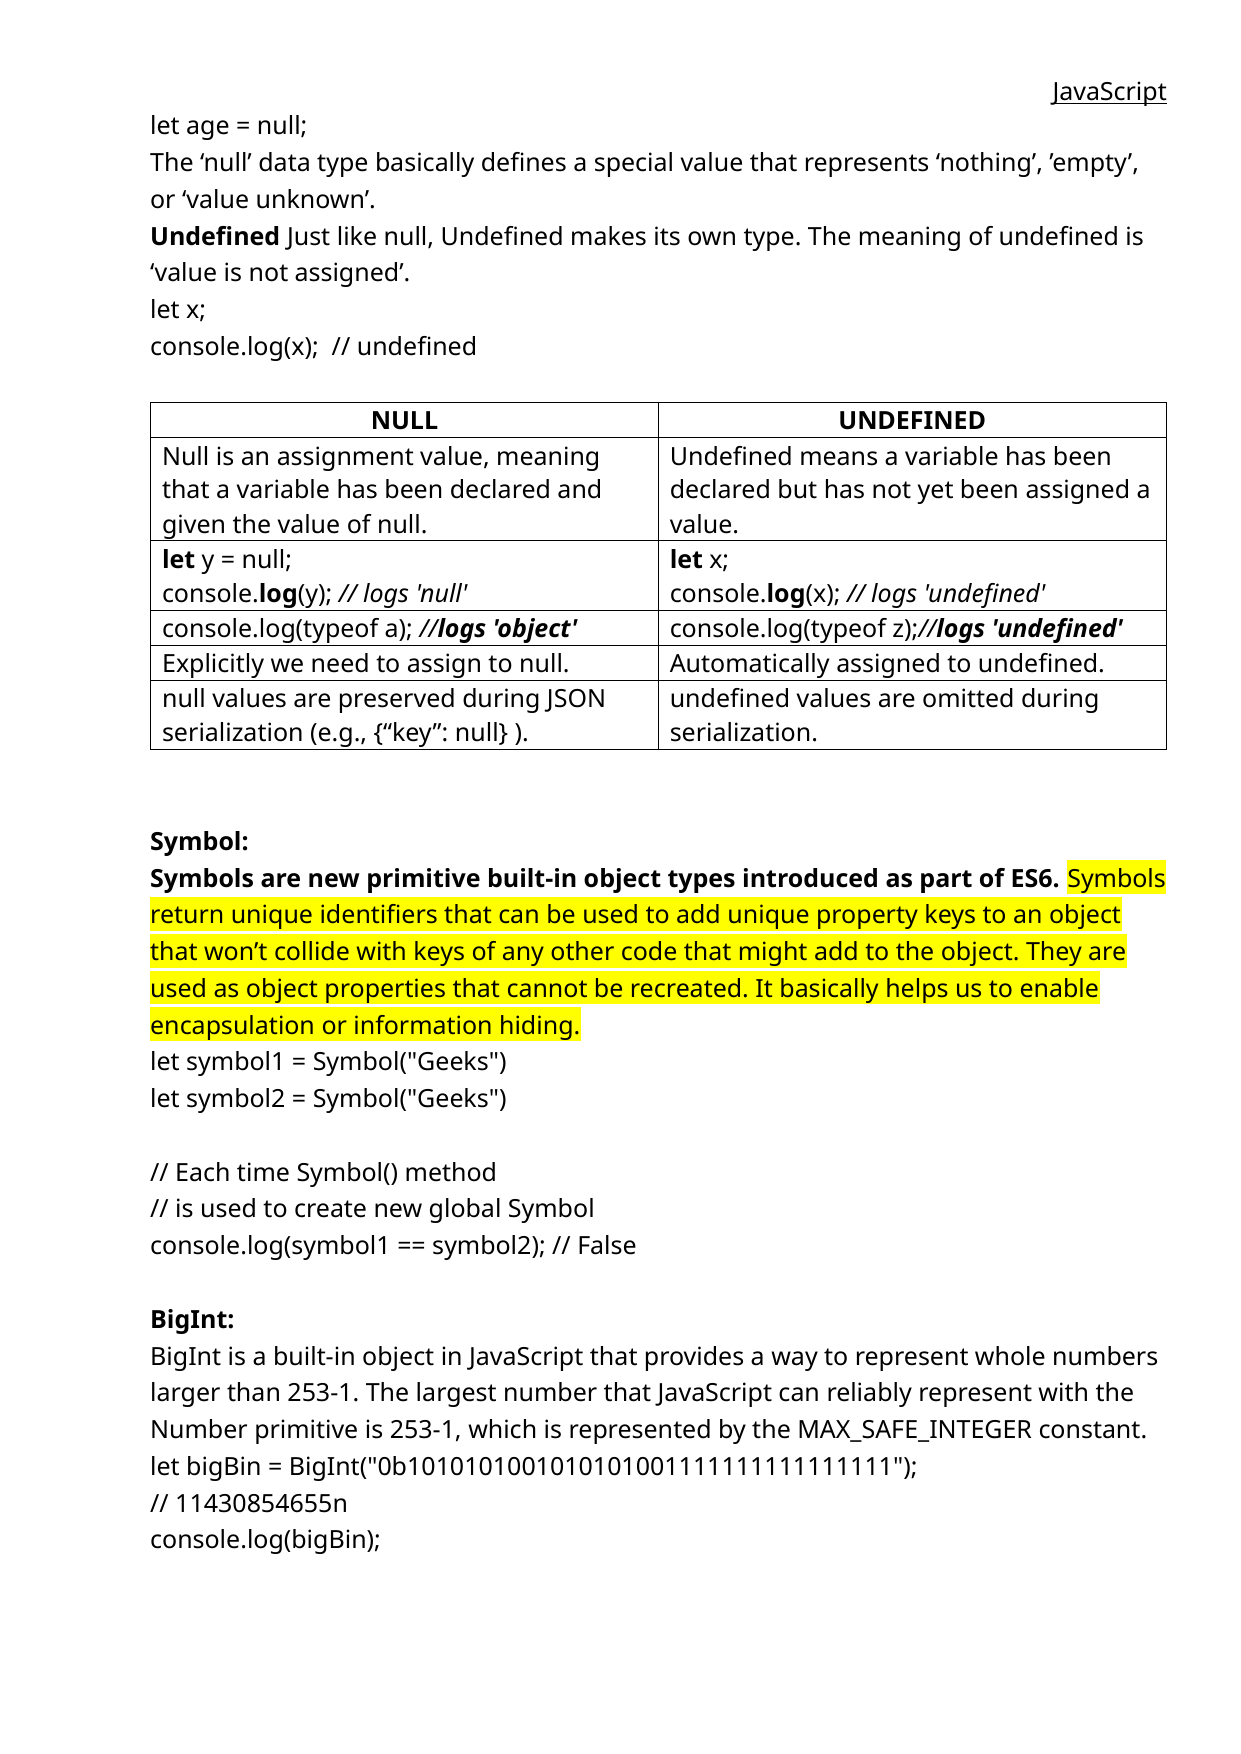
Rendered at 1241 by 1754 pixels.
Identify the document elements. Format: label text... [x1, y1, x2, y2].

table_header UNDEFINED [659, 403, 1166, 437]
table_header NULL [151, 403, 658, 437]
table_cell null values are preserved during JSON serialization (e.g., {“key”: null} ). [151, 681, 658, 749]
text let bigBin = BigInt("0b1010101001010101001111111111111111"); [150, 1448, 1167, 1483]
table_cell Explicitly we need to assign to null. [151, 646, 658, 680]
text BigInt is a built-in object in JavaScript that provides a way to represent whole numbers larger than 253-1. The largest number that JavaScript can reliably represent with the Number primitive is 253-1, which is represented by the MAX_SAFE_INTEGER constant. [150, 1338, 1167, 1446]
text console.log(x); // undefined [150, 328, 1167, 362]
table_cell Automatically assigned to undefined. [659, 646, 1166, 680]
text let x; [150, 292, 1167, 326]
table_cell let x; console.log(x); // logs 'undefined' [659, 541, 1166, 609]
table_cell undefined values are omitted during serialization. [659, 681, 1166, 749]
text console.log(symbol1 == symbol2); // False [150, 1228, 1167, 1262]
text The ‘null’ data type basically defines a special value that represents ‘nothing’, ’empty’, or ‘value unknown’. [150, 144, 1167, 215]
text // is used to create new global Symbol [150, 1191, 1167, 1225]
text Symbols are new primitive built-in object types introduced as part of ES6. Symbols return unique identifiers that can be used to add unique property keys to an object that won’t collide with keys of any other code that might add to the object. They are used as object properties that cannot be recreated. It basically helps us to enable encapsulation or information hiding. [150, 860, 1167, 1041]
text Symbol: [150, 823, 1167, 857]
table_cell console.log(typeof a); //logs 'object' [151, 611, 658, 644]
text let age = null; [150, 108, 1167, 142]
table_cell Null is an assignment value, meaning that a variable has been declared and given the value of null. [151, 438, 658, 540]
table_cell console.log(typeof z);//logs 'undefined' [659, 611, 1166, 644]
text BigInt: [150, 1301, 1167, 1336]
text let symbol1 = Symbol("Geeks") [150, 1044, 1167, 1078]
table_cell Undefined means a variable has been declared but has not yet been assigned a value. [659, 438, 1166, 540]
text // 11430854655n [150, 1485, 1167, 1519]
text console.log(bigBin); [150, 1522, 1167, 1556]
table_cell let y = null; console.log(y); // logs 'null' [151, 541, 658, 609]
text let symbol2 = Symbol("Geeks") [150, 1081, 1167, 1115]
text // Each time Symbol() method [150, 1154, 1167, 1188]
text Undefined Just like null, Undefined makes its own type. The meaning of undefined is ‘value is not assigned’. [150, 218, 1167, 289]
